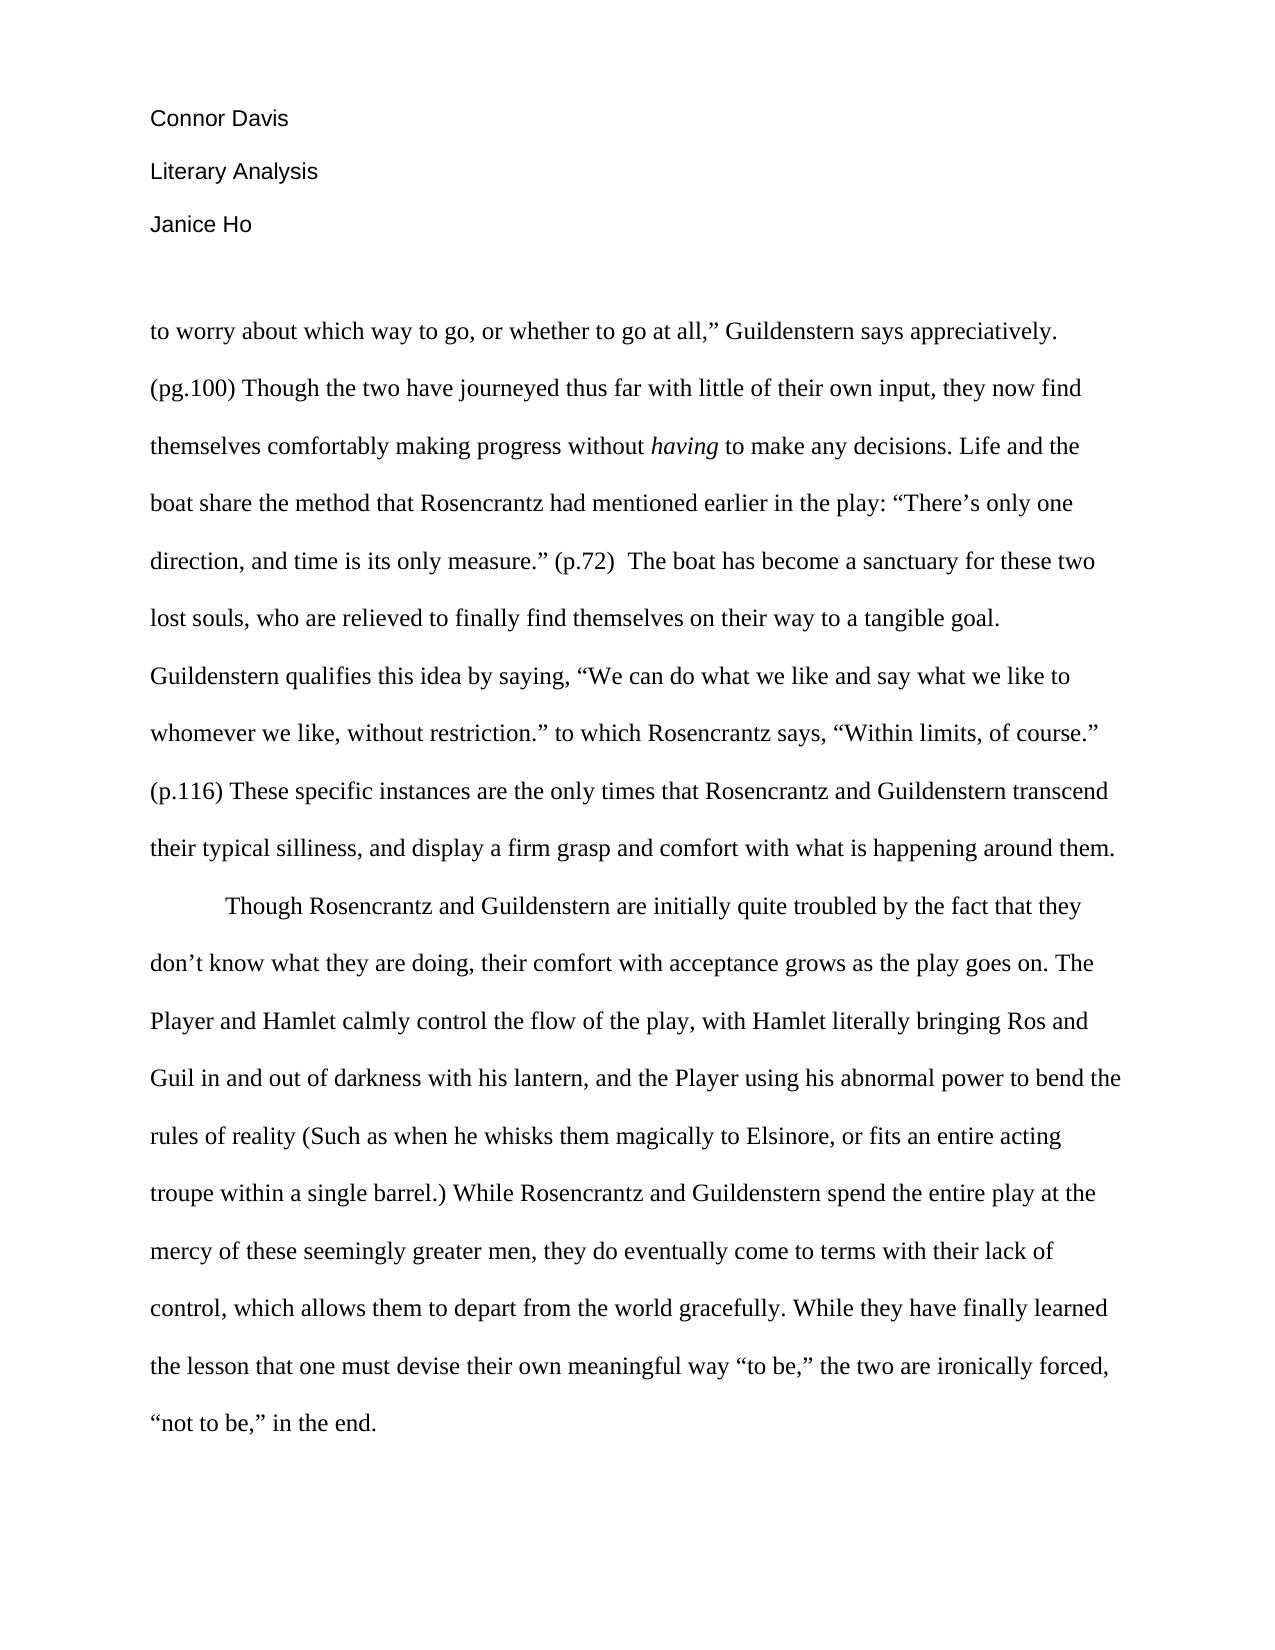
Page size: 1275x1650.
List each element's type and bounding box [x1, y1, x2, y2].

text [150, 316, 1125, 1495]
